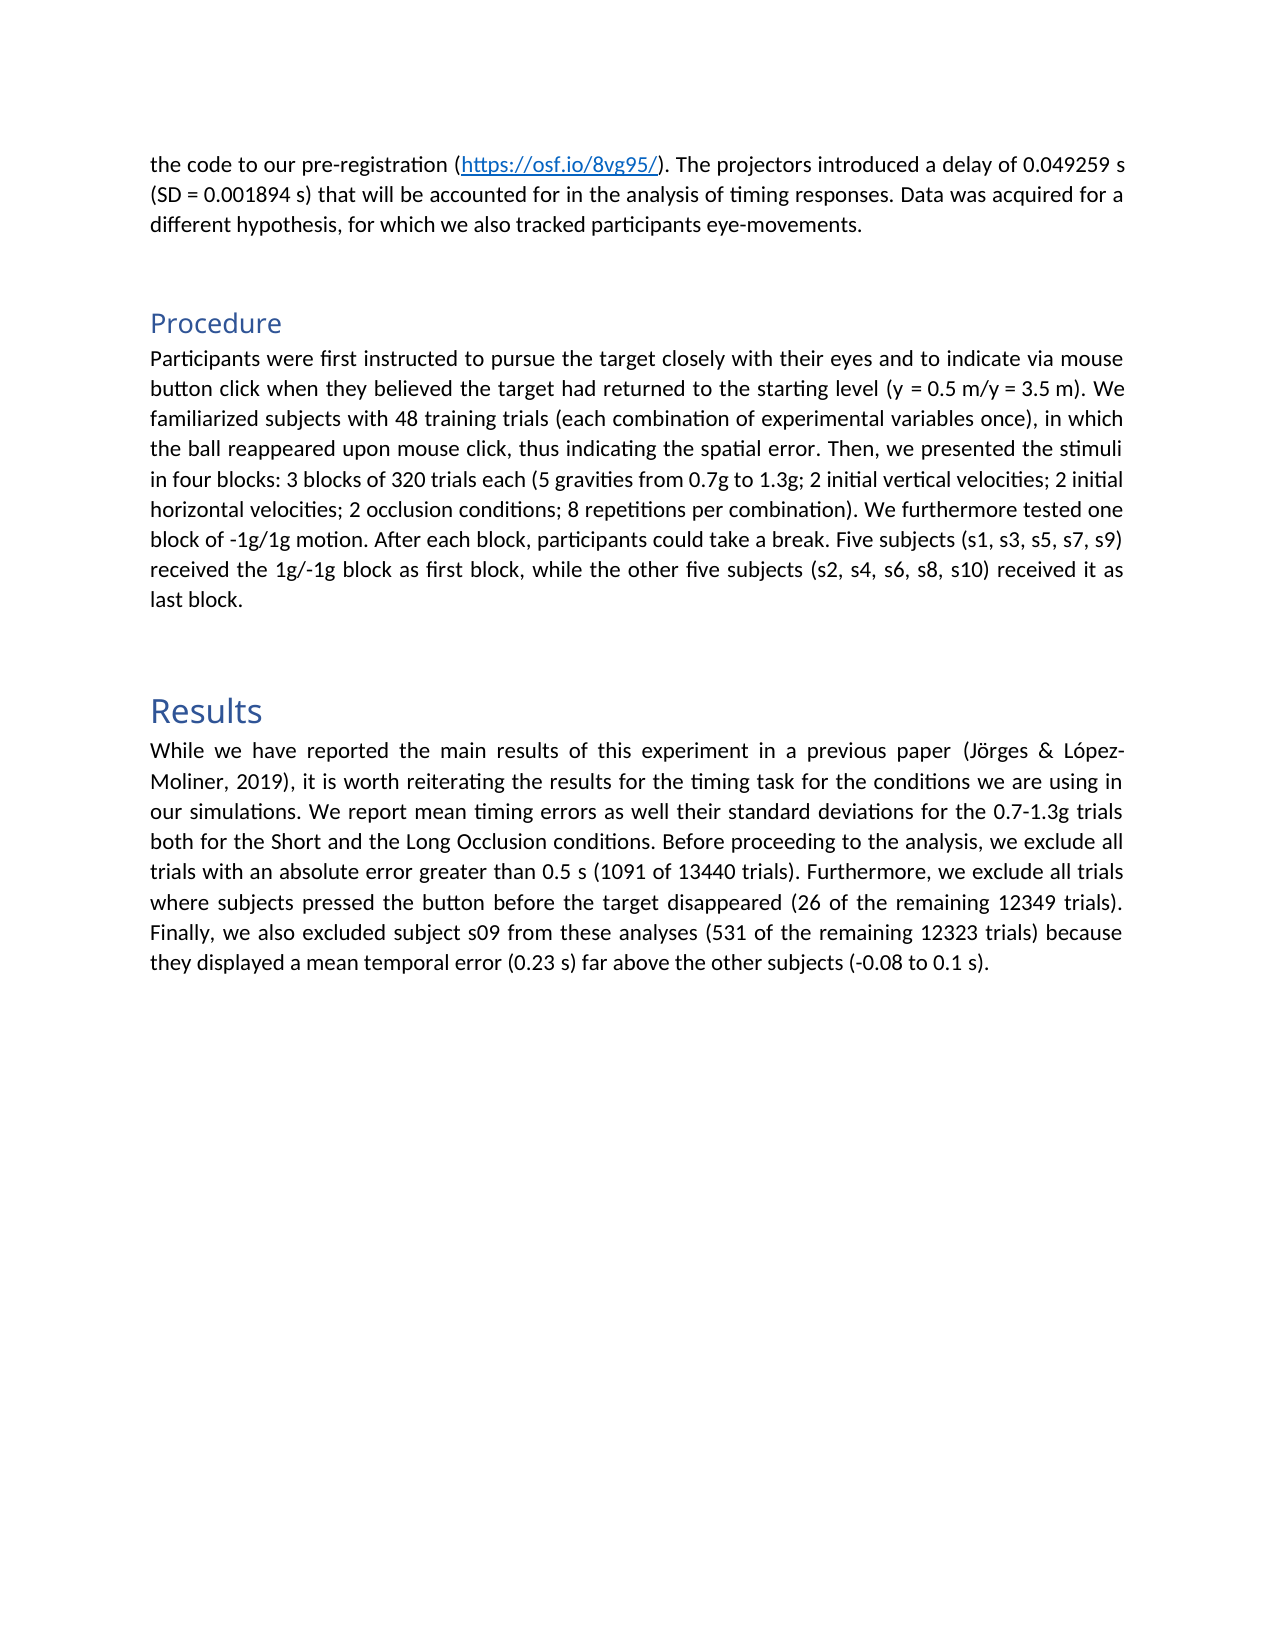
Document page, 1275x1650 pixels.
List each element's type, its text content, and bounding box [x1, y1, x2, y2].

text Two Sony laser projectors (VPL-FHZ57) were used to provide overlaid images on a back-projection screen (244 cm height and 184 cm width) with a resolution of 1920x1080 pixels. The frequency of refresh of the image was 85 Hz for each eye. Circular polarizing filters were used to provide stereoscopic images. Participants stood at 2 m distance centrally in front of the screen and used polarized glasses to achieve stereoscopic vision of the visual scene and the target. The shown disparity was adapted to each participant's inter-ocular distance. The stimuli were programmed in PsychoPy (Peirce, 2007); we added the code to our pre-registration (https://osf.io/8vg95/). The projectors introduced a delay of 0.049259 s (SD = 0.001894 s) that will be accounted for in the analysis of timing responses. Data was acquired for a different hypothesis, for which we also tracked participants eye-movements. [150, 150, 1125, 238]
subtitle Results [150, 688, 1125, 733]
text While we have reported the main results of this experiment in a previous paper (Jörges & López-Moliner, 2019), it is worth reiterating the results for the timing task for the conditions we are using in our simulations. We report mean timing errors as well their standard deviations for the 0.7-1.3g trials both for the Short and the Long Occlusion conditions. Before proceeding to the analysis, we exclude all trials with an absolute error greater than 0.5 s (1091 of 13440 trials). Furthermore, we exclude all trials where subjects pressed the button before the target disappeared (26 of the remaining 12349 trials). Finally, we also excluded subject s09 from these analyses (531 of the remaining 12323 trials) because they displayed a mean temporal error (0.23 s) far above the other subjects (-0.08 to 0.1 s). [150, 737, 1125, 976]
text Participants were first instructed to pursue the target closely with their eyes and to indicate via mouse button click when they believed the target had returned to the starting level (y = 0.5 m/y = 3.5 m). We familiarized subjects with 48 training trials (each combination of experimental variables once), in which the ball reappeared upon mouse click, thus indicating the spatial error. Then, we presented the stimuli in four blocks: 3 blocks of 320 trials each (5 gravities from 0.7g to 1.3g; 2 initial vertical velocities; 2 initial horizontal velocities; 2 occlusion conditions; 8 repetitions per combination). We furthermore tested one block of -1g/1g motion. After each block, participants could take a break. Five subjects (s1, s3, s5, s7, s9) received the 1g/-1g block as first block, while the other five subjects (s2, s4, s6, s8, s10) received it as last block. [150, 344, 1125, 614]
text Procedure [150, 304, 1125, 341]
